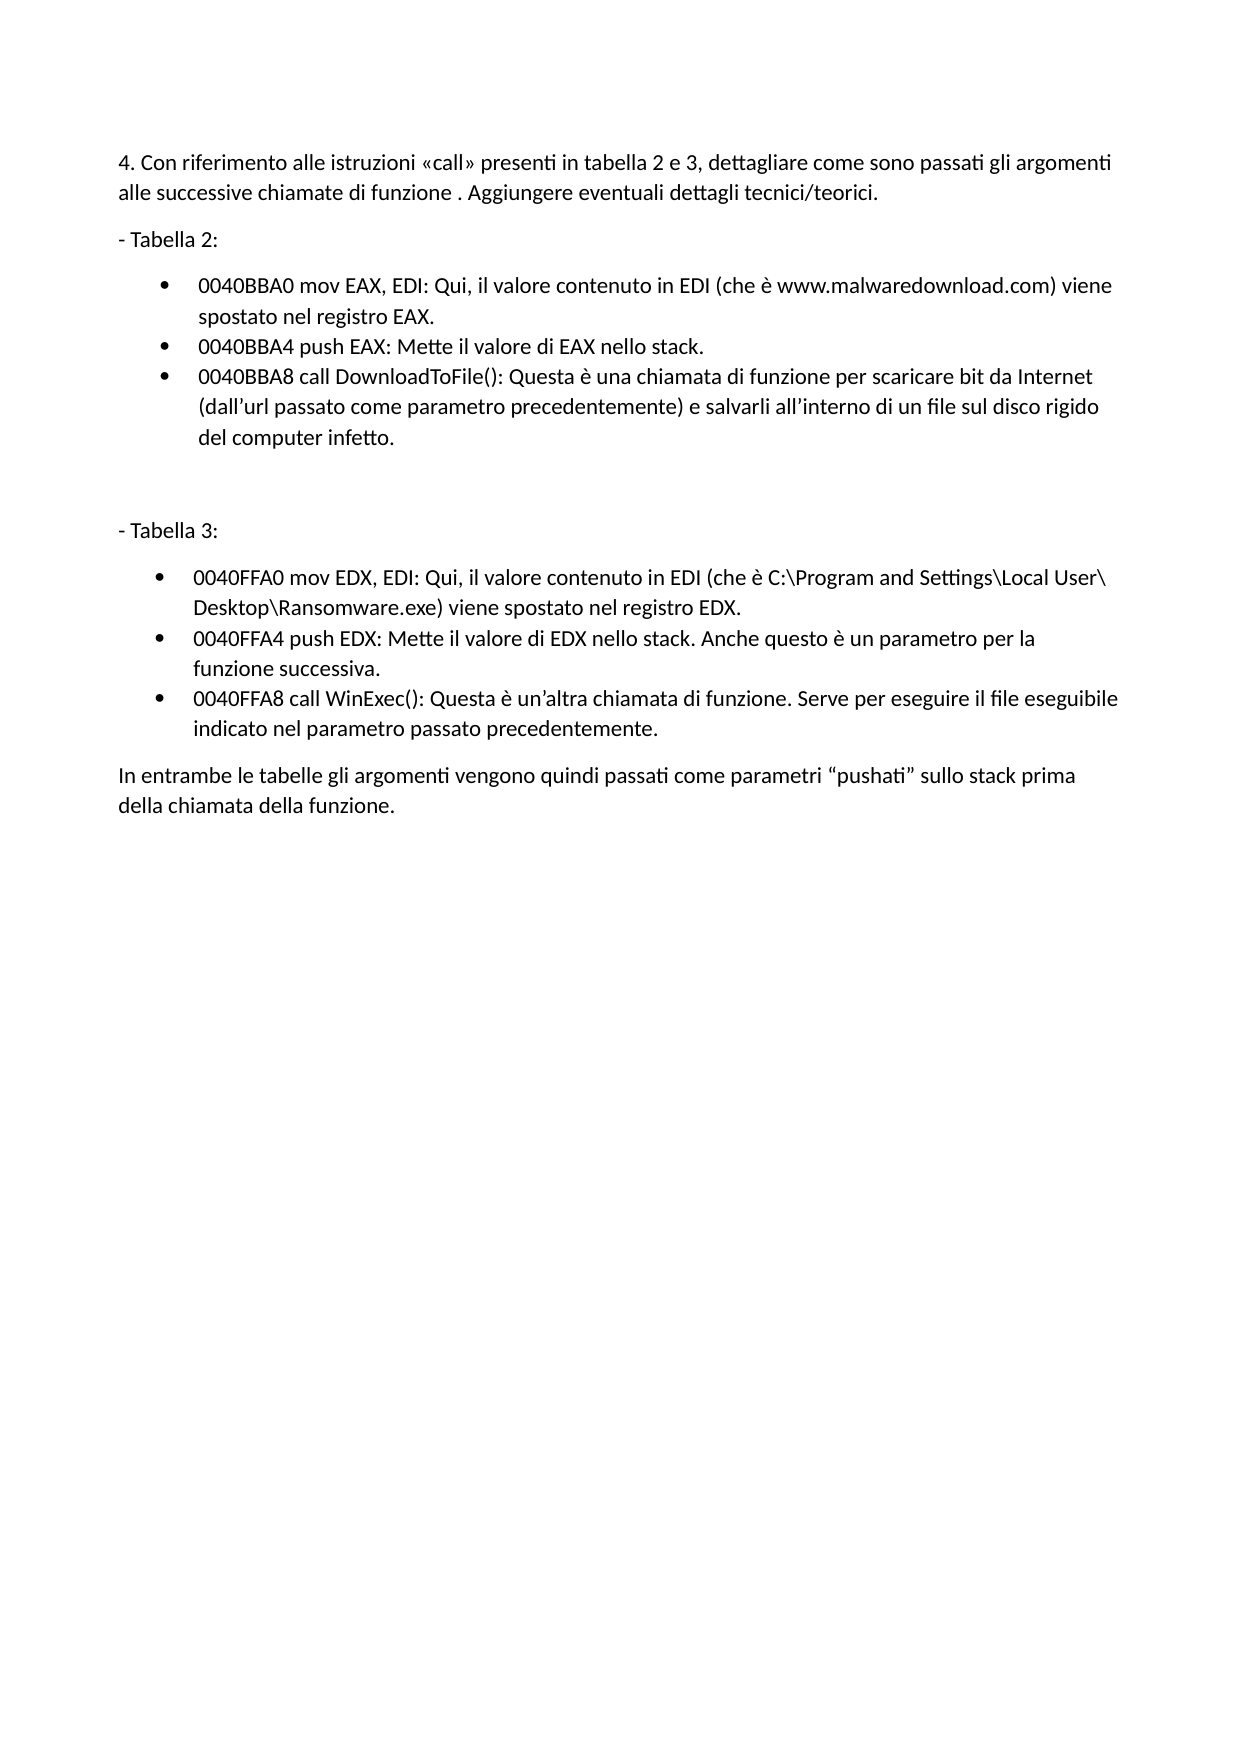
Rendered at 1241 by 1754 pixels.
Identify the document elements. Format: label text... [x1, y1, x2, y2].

text In entrambe le tabelle gli argomenti vengono quindi passati come parametri “pushati” sullo stack prima della chiamata della funzione. [118, 761, 1122, 819]
list 0040FFA8 call WinExec(): Questa è un’altra chiamata di funzione. Serve per eseguire il file eseguibile indicato nel parametro passato precedentemente. [156, 684, 1122, 742]
list 0040BBA8 call DownloadToFile(): Questa è una chiamata di funzione per scaricare bit da Internet (dall’url passato come parametro precedentemente) e salvarli all’interno di un file sul disco rigido del computer infetto. [161, 362, 1122, 451]
list 0040BBA4 push EAX: Mette il valore di EAX nello stack. [161, 332, 1122, 360]
text - Tabella 3: [118, 516, 1122, 544]
list 0040FFA4 push EDX: Mette il valore di EDX nello stack. Anche questo è un parametro per la funzione successiva. [156, 624, 1122, 682]
text - Tabella 2: [118, 225, 1122, 253]
list 0040BBA0 mov EAX, EDI: Qui, il valore contenuto in EDI (che è www.malwaredownload.com) viene spostato nel registro EAX. [161, 272, 1122, 330]
list 0040FFA0 mov EDX, EDI: Qui, il valore contenuto in EDI (che è C:\Program and Settings\Local User\Desktop\Ransomware.exe) viene spostato nel registro EDX. [156, 563, 1122, 621]
text 4. Con riferimento alle istruzioni «call» presenti in tabella 2 e 3, dettagliare come sono passati gli argomenti alle successive chiamate di funzione . Aggiungere eventuali dettagli tecnici/teorici. [118, 148, 1122, 206]
